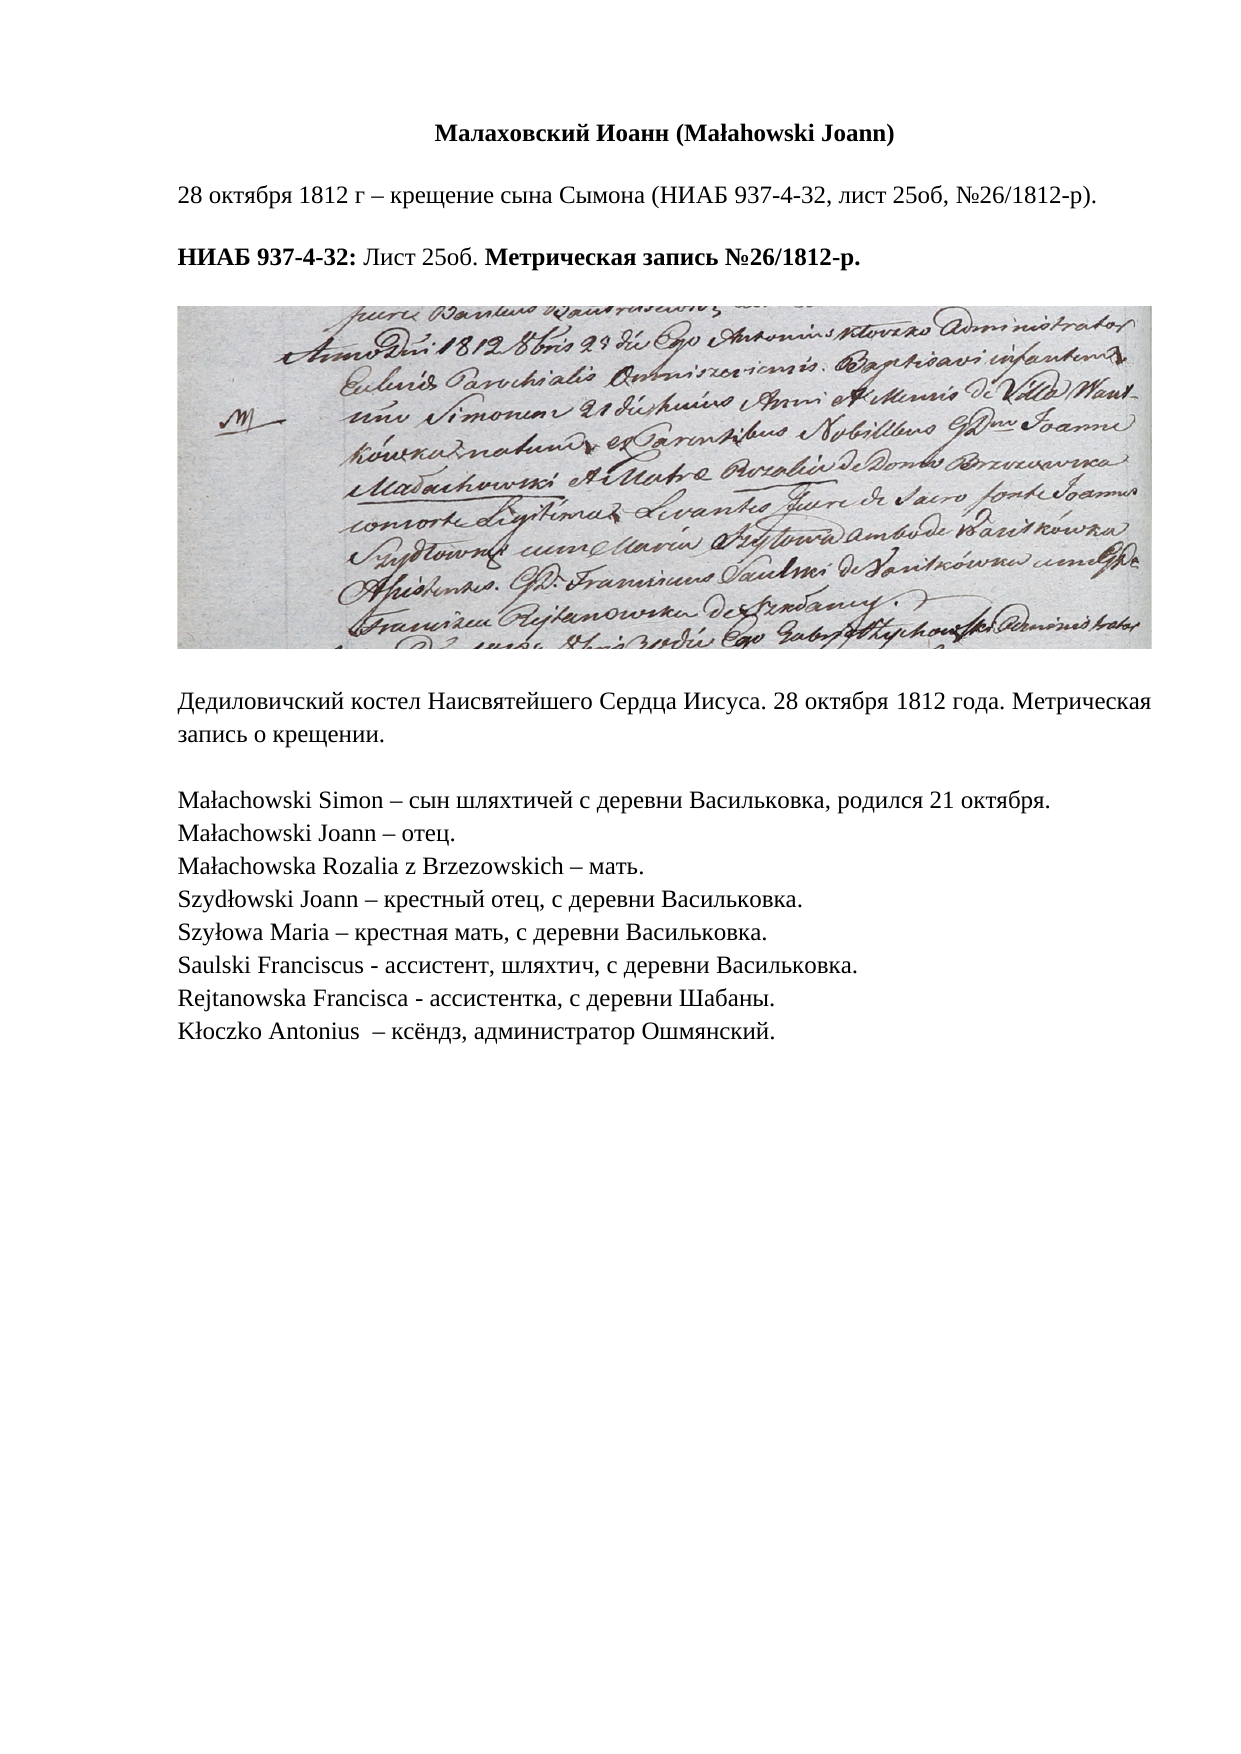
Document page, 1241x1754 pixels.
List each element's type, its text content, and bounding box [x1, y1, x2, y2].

text Szyłowa Maria – крестная мать, с деревни Васильковка. [177, 917, 1152, 946]
text Małachowski Joann – отец. [177, 818, 1152, 847]
text Saulski Franciscus - ассистент, шляхтич, с деревни Васильковка. [177, 950, 1152, 979]
picture [177, 306, 1152, 649]
text Дедиловичский костел Наисвятейшего Сердца Иисуса. 28 октября 1812 года. Метрическая запись о крещении. [177, 686, 1152, 747]
text Małachowska Rozalia z Brzezowskich – мать. [177, 851, 1152, 879]
text 28 октября 1812 г – крещение сына Сымона (НИАБ 937-4-32, лист 25об, №26/1812-р). [177, 180, 1152, 209]
text Малаховский Иоанн (Małahowski Joann) [177, 118, 1152, 147]
text Szydłowski Joann – крестный отец, с деревни Васильковка. [177, 884, 1152, 913]
text Rejtanowska Francisca - ассистентка, с деревни Шабаны. [177, 983, 1152, 1012]
text НИАБ 937-4-32: Лист 25об. Метрическая запись №26/1812-р. [177, 242, 1152, 271]
text Kłoczko Antonius – ксёндз, администратор Ошмянский. [177, 1016, 1152, 1045]
text Małachowski Simon – сын шляхтичей с деревни Васильковка, родился 21 октября. [177, 785, 1152, 813]
